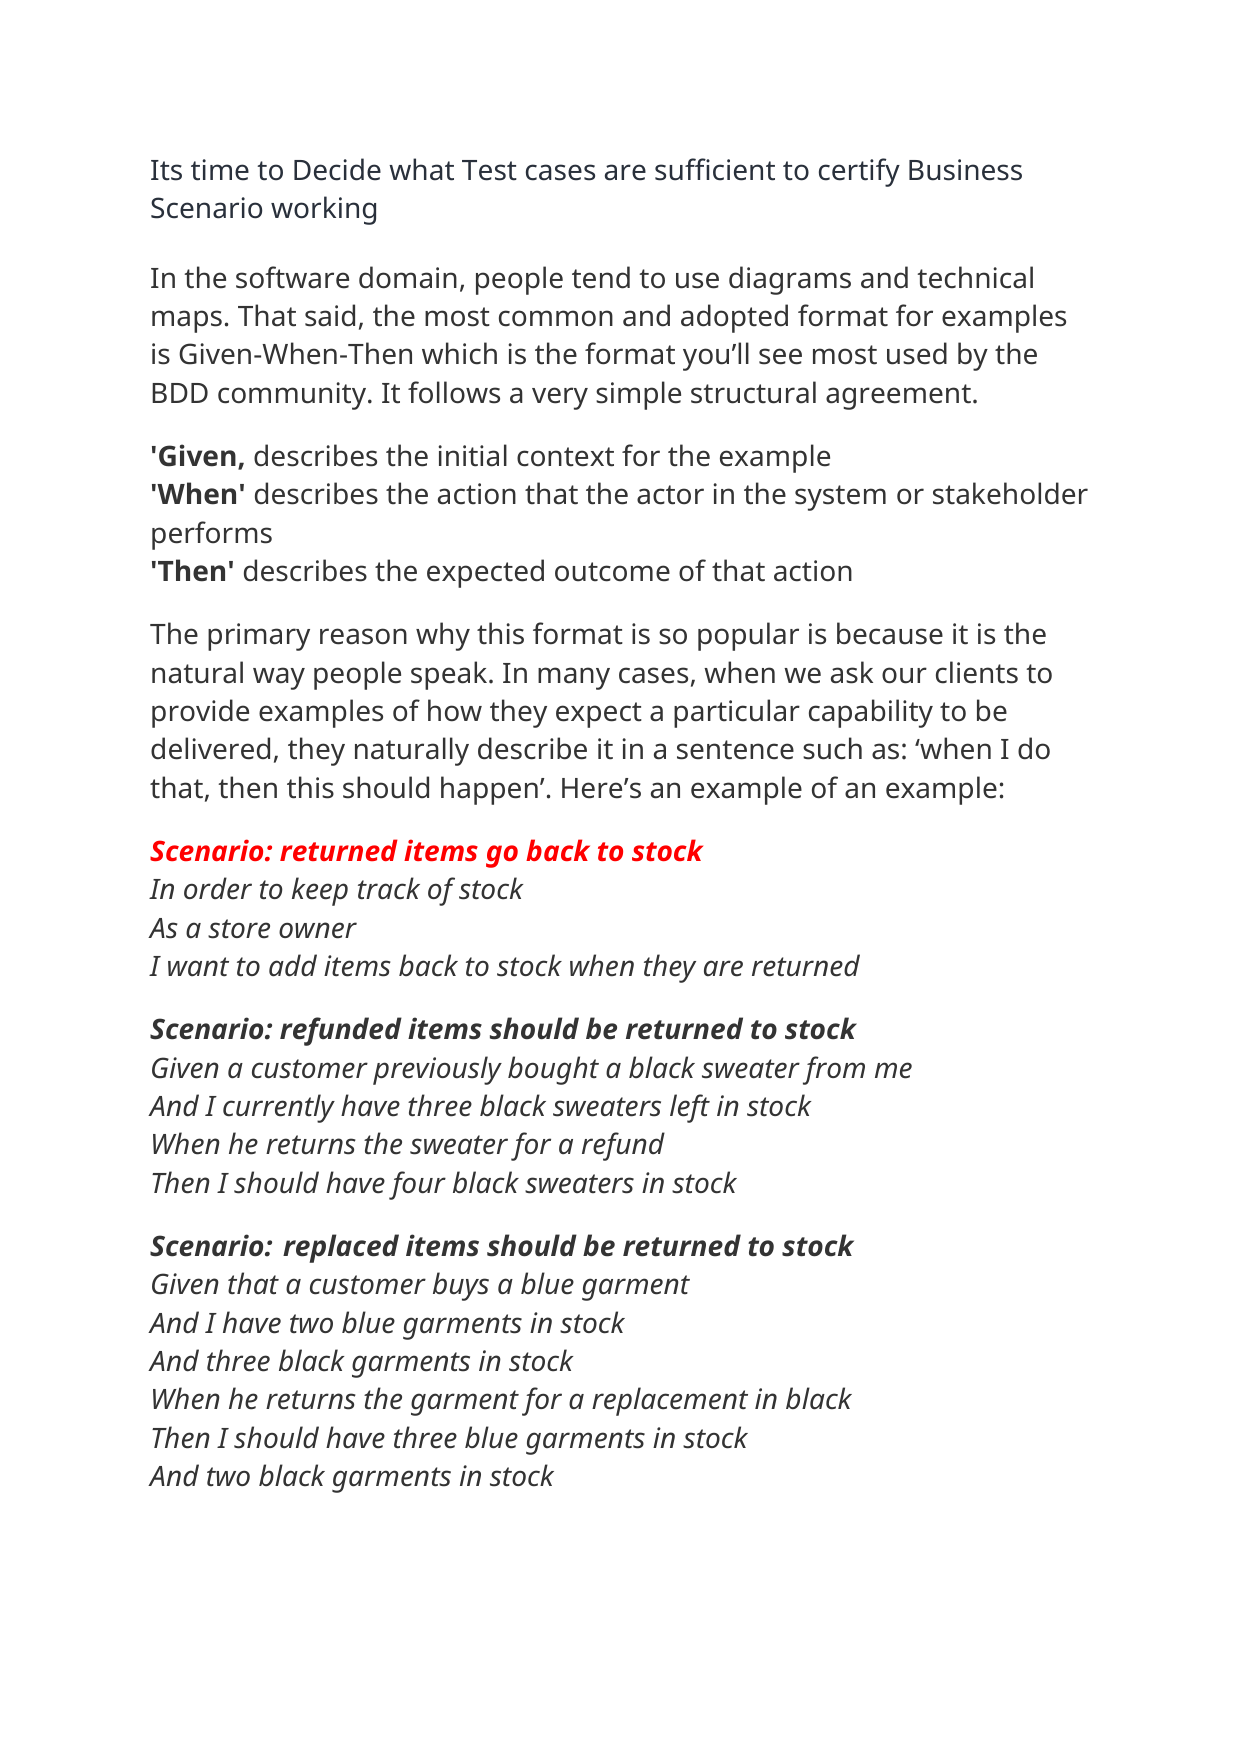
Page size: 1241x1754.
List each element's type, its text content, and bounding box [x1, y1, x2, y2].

text Its time to Decide what Test cases are sufficient to certify Business Scenario working [150, 150, 1090, 227]
text Scenario: refunded items should be returned to stock Given a customer previously bought a black sweater from me And I currently have three black sweaters left in stock When he returns the sweater for a refund Then I should have four black sweaters in stock [150, 1009, 1090, 1201]
text Scenario: replaced items should be returned to stock Given that a customer buys a blue garment And I have two blue garments in stock And three black garments in stock When he returns the garment for a replacement in black Then I should have three blue garments in stock And two black garments in stock [150, 1226, 1090, 1494]
text Scenario: returned items go back to stock In order to keep track of stock As a store owner I want to add items back to stock when they are returned [150, 831, 1090, 984]
text The primary reason why this format is so popular is because it is the natural way people speak. In many cases, when we ask our clients to provide examples of how they expect a particular capability to be delivered, they naturally describe it in a sentence such as: ‘when I do that, then this should happen’. Here’s an example of an example: [150, 614, 1090, 806]
text In the software domain, people tend to use diagrams and technical maps. That said, the most common and adopted format for examples is Given-When-Then which is the format you’ll see most used by the BDD community. It follows a very simple structural agreement. [150, 258, 1090, 411]
text 'Given, describes the initial context for the example 'When' describes the action that the actor in the system or stakeholder performs 'Then' describes the expected outcome of that action [150, 436, 1090, 589]
